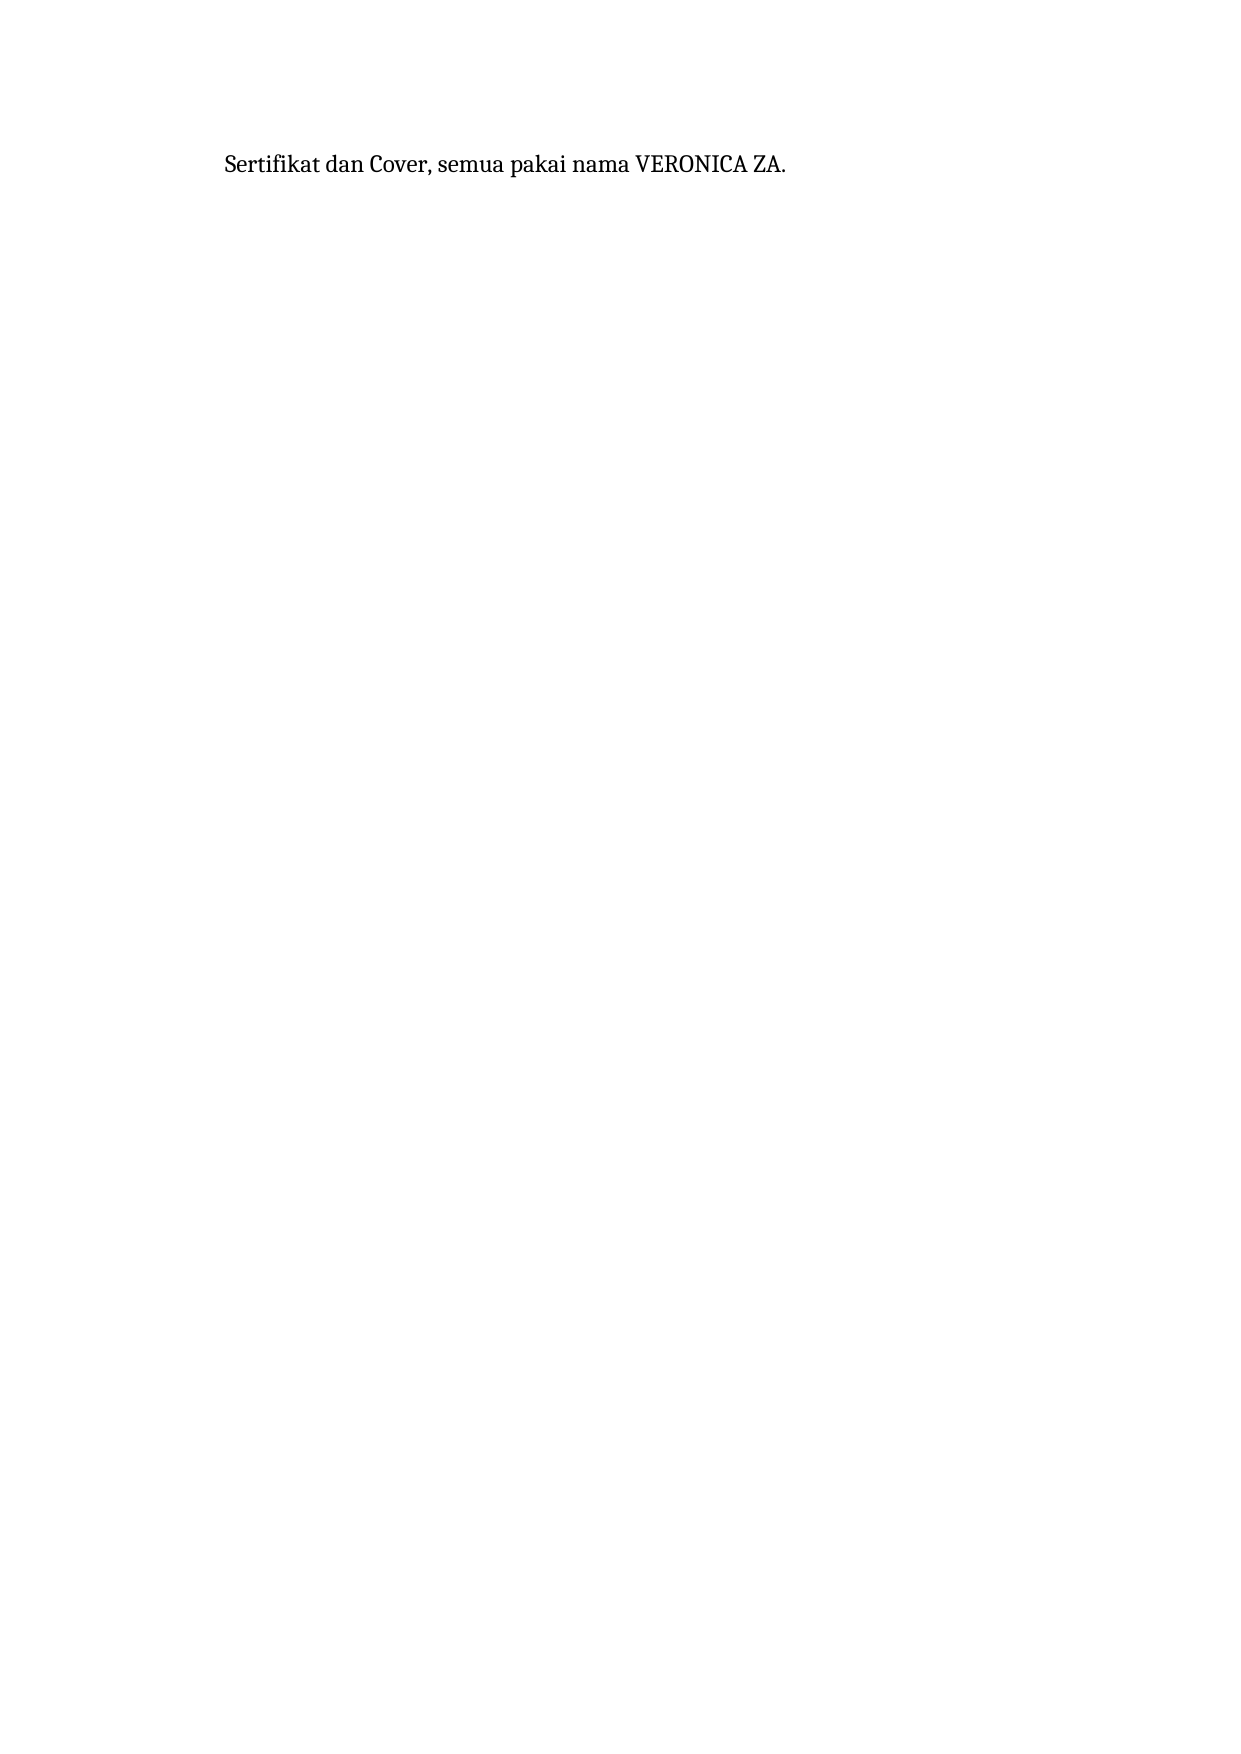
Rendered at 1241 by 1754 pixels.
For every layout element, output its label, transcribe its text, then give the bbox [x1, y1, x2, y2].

text Sertifikat dan Cover, semua pakai nama VERONICA ZA. [150, 150, 1090, 179]
